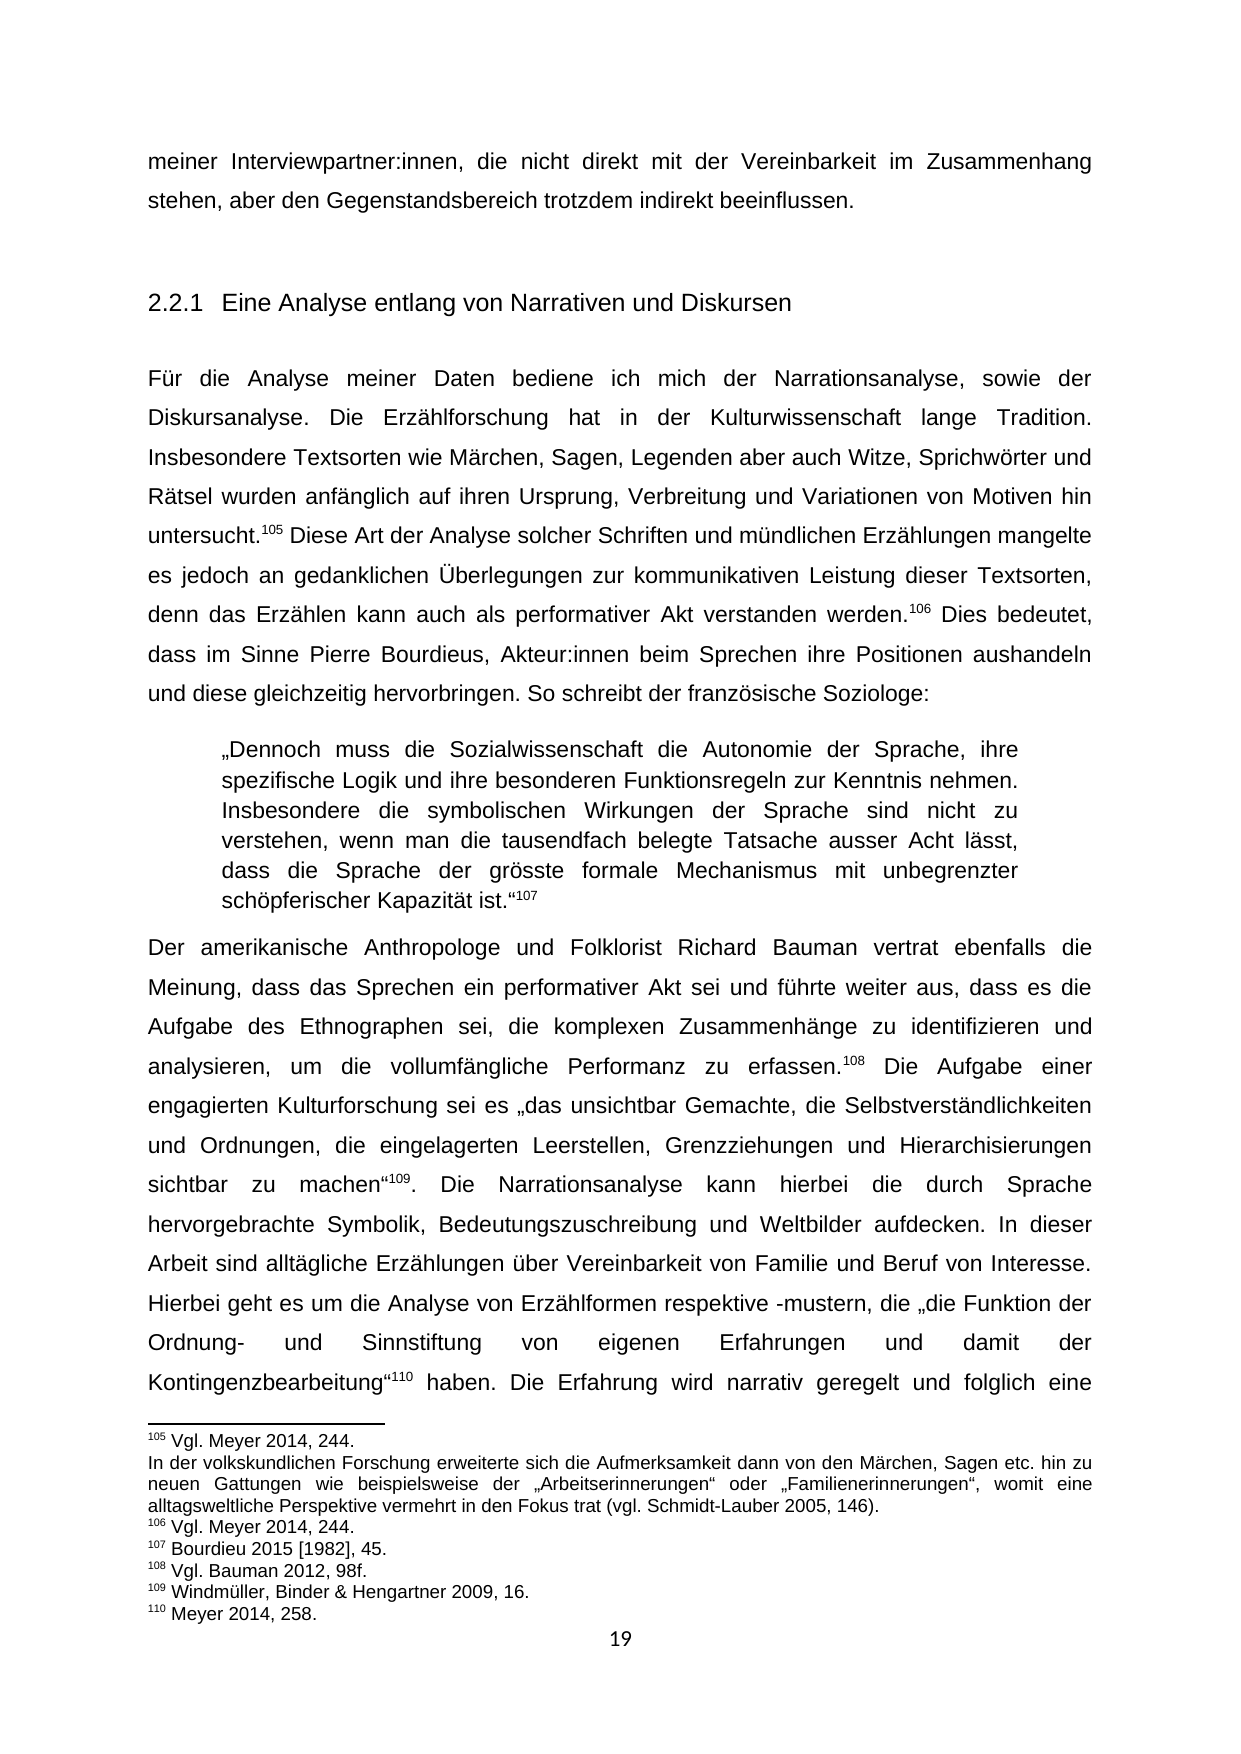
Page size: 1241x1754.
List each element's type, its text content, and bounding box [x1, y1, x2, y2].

text Für die Analyse meiner Daten bediene ich mich der Narrationsanalyse, sowie der Diskursanalyse. Die Erzählforschung hat in der Kulturwissenschaft lange Tradition. Insbesondere Textsorten wie Märchen, Sagen, Legenden aber auch Witze, Sprichwörter und Rätsel wurden anfänglich auf ihren Ursprung, Verbreitung und Variationen von Motiven hin untersucht. Diese Art der Analyse solcher Schriften und mündlichen Erzählungen mangelte es jedoch an gedanklichen Überlegungen zur kommunikativen Leistung dieser Textsorten, denn das Erzählen kann auch als performativer Akt verstanden werden. Dies bedeutet, dass im Sinne Pierre Bourdieus, Akteur:innen beim Sprechen ihre Positionen aushandeln und diese gleichzeitig hervorbringen. So schreibt der französische Soziologe: [148, 364, 1093, 707]
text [148, 148, 1093, 213]
text „Dennoch muss die Sozialwissenschaft die Autonomie der Sprache, ihre spezifische Logik und ihre besonderen Funktionsregeln zur Kenntnis nehmen. Insbesondere die symbolischen Wirkungen der Sprache sind nicht zu verstehen, wenn man die tausendfach belegte Tatsache ausser Acht lässt, dass die Sprache der grösste formale Mechanismus mit unbegrenzter schöpferischer Kapazität ist.“ [221, 736, 1019, 914]
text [148, 934, 1093, 1395]
subtitle 2.2.1 Eine Analyse entlang von Narrativen und Diskursen [148, 288, 1093, 317]
